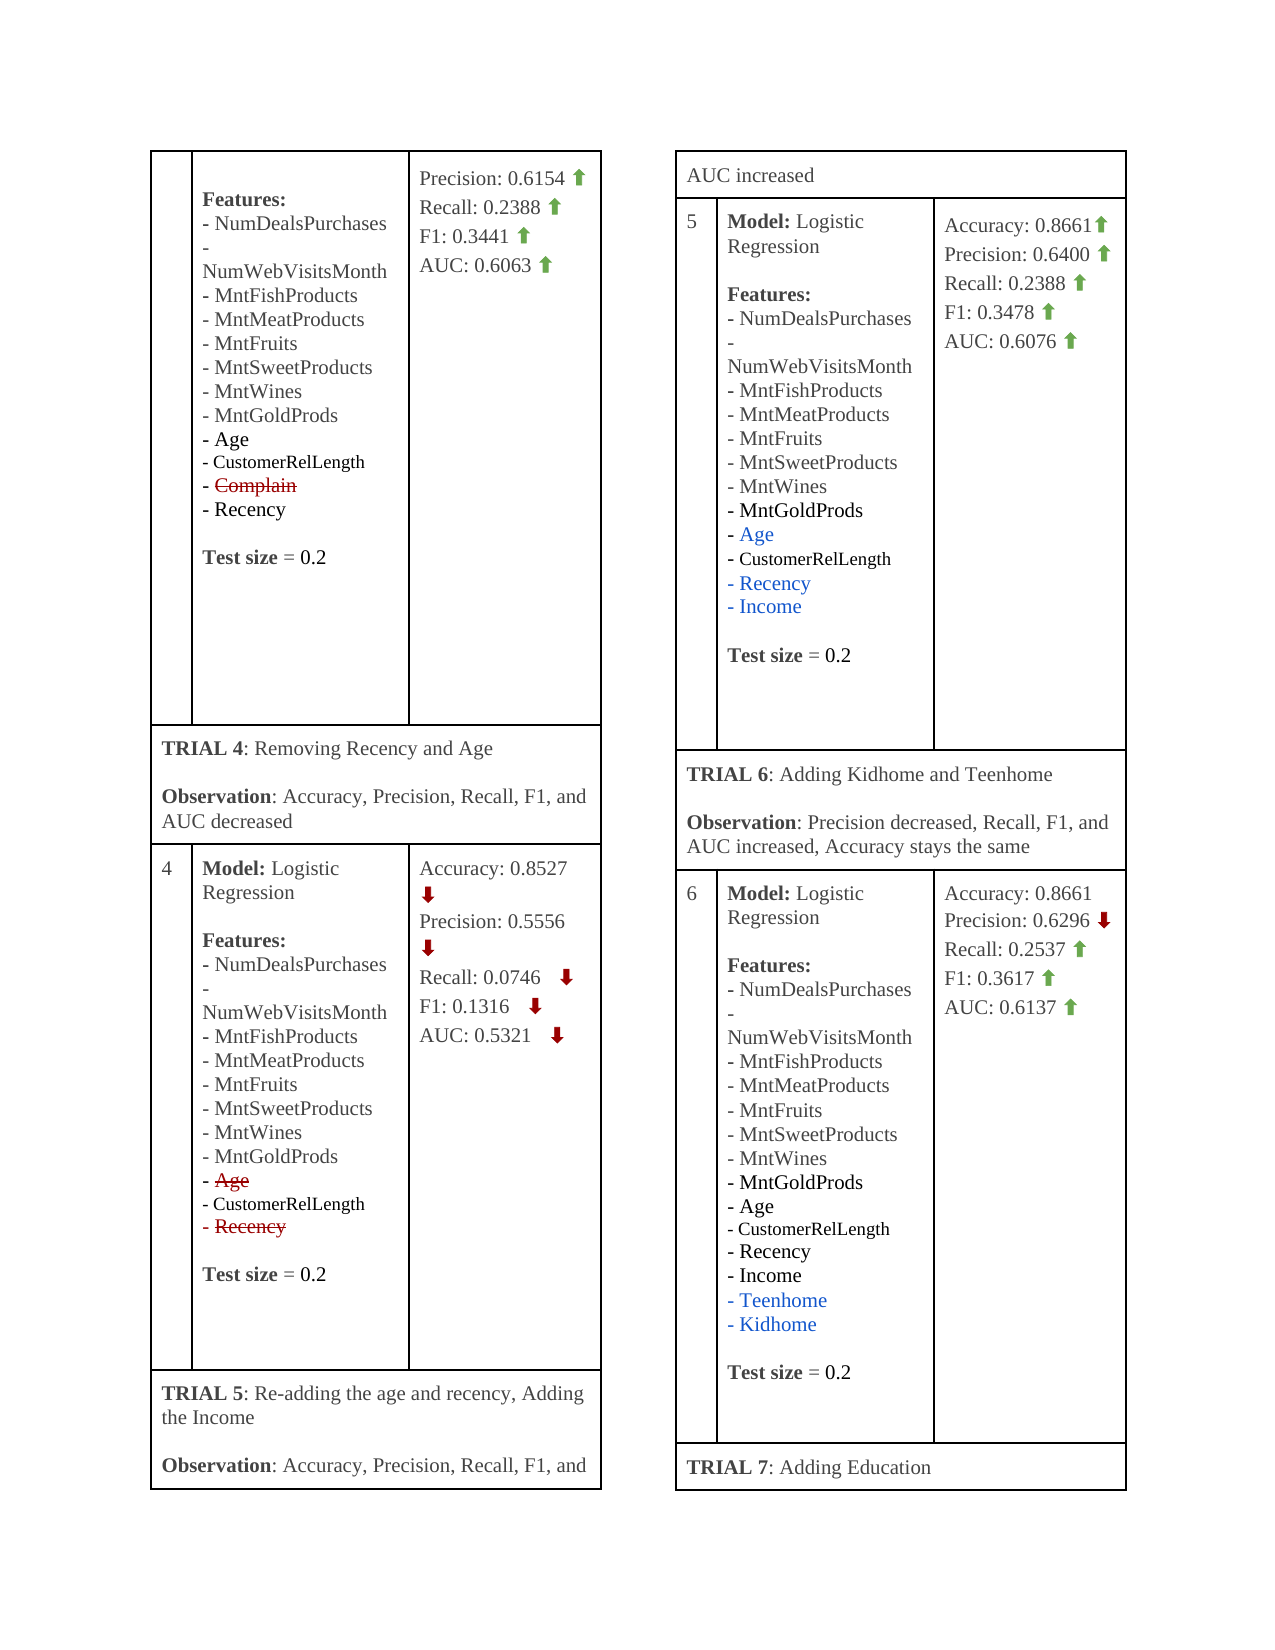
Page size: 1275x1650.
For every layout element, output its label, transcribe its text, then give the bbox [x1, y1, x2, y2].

table_cell Accuracy: 0.8638 ⬆ Precision: 0.6154 ⬆ Recall: 0.2388 ⬆ F1: 0.3441 ⬆ AUC: 0.6063 ⬆ [410, 152, 600, 724]
table_cell Accuracy: 0.8661 Precision: 0.6296 ⬇ Recall: 0.2537 ⬆ F1: 0.3617 ⬆ AUC: 0.6137 ⬆ [935, 871, 1125, 1442]
table_cell 4 [152, 845, 191, 1369]
table_cell 5 [677, 199, 716, 749]
table_cell Model: Logistic Regression Features: - NumDealsPurchases - NumWebVisitsMonth - MntFishProducts - MntMeatProducts - MntFruits - MntSweetProducts - MntWines - MntGoldProds - Age - CustomerRelLength - Recency - Income - Teenhome - Kidhome Test size = 0.2 [718, 871, 933, 1442]
table_cell Accuracy: 0.8661⬆ Precision: 0.6400 ⬆ Recall: 0.2388 ⬆ F1: 0.3478 ⬆ AUC: 0.6076 ⬆ [935, 199, 1125, 749]
table_cell Model: Logistic Regression Features: - NumDealsPurchases - NumWebVisitsMonth - MntFishProducts - MntMeatProducts - MntFruits - MntSweetProducts - MntWines - MntGoldProds - Age - CustomerRelLength - Recency Test size = 0.2 [193, 845, 408, 1369]
table_cell 6 [677, 871, 716, 1442]
table_cell TRIAL 5: Re-adding the age and recency, Adding the Income Observation: Accuracy, Precision, Recall, F1, and AUC increased [152, 1371, 600, 1488]
table_cell TRIAL 5: Re-adding the age and recency, Adding the Income Observation: Accuracy, Precision, Recall, F1, and AUC increased [677, 152, 1125, 197]
table_cell 3 [152, 152, 191, 724]
table_cell TRIAL 4: Removing Recency and Age Observation: Accuracy, Precision, Recall, F1, and AUC decreased [152, 726, 600, 843]
table_cell TRIAL 6: Adding Kidhome and Teenhome Observation: Precision decreased, Recall, F1, and AUC increased, Accuracy stays the same [677, 751, 1125, 868]
table_cell Accuracy: 0.8527 ⬇ Precision: 0.5556 ⬇ Recall: 0.0746 ⬇ F1: 0.1316 ⬇ AUC: 0.5321 ⬇ [410, 845, 600, 1369]
table_cell TRIAL 7: Adding Education Observation: Precision increased; Accuracy, Recall, F1, and AUC decreased [677, 1444, 1125, 1489]
table_cell Model: Logistic Regression Features: - NumDealsPurchases - NumWebVisitsMonth - MntFishProducts - MntMeatProducts - MntFruits - MntSweetProducts - MntWines - MntGoldProds - Age - CustomerRelLength - Recency - Income Test size = 0.2 [718, 199, 933, 749]
